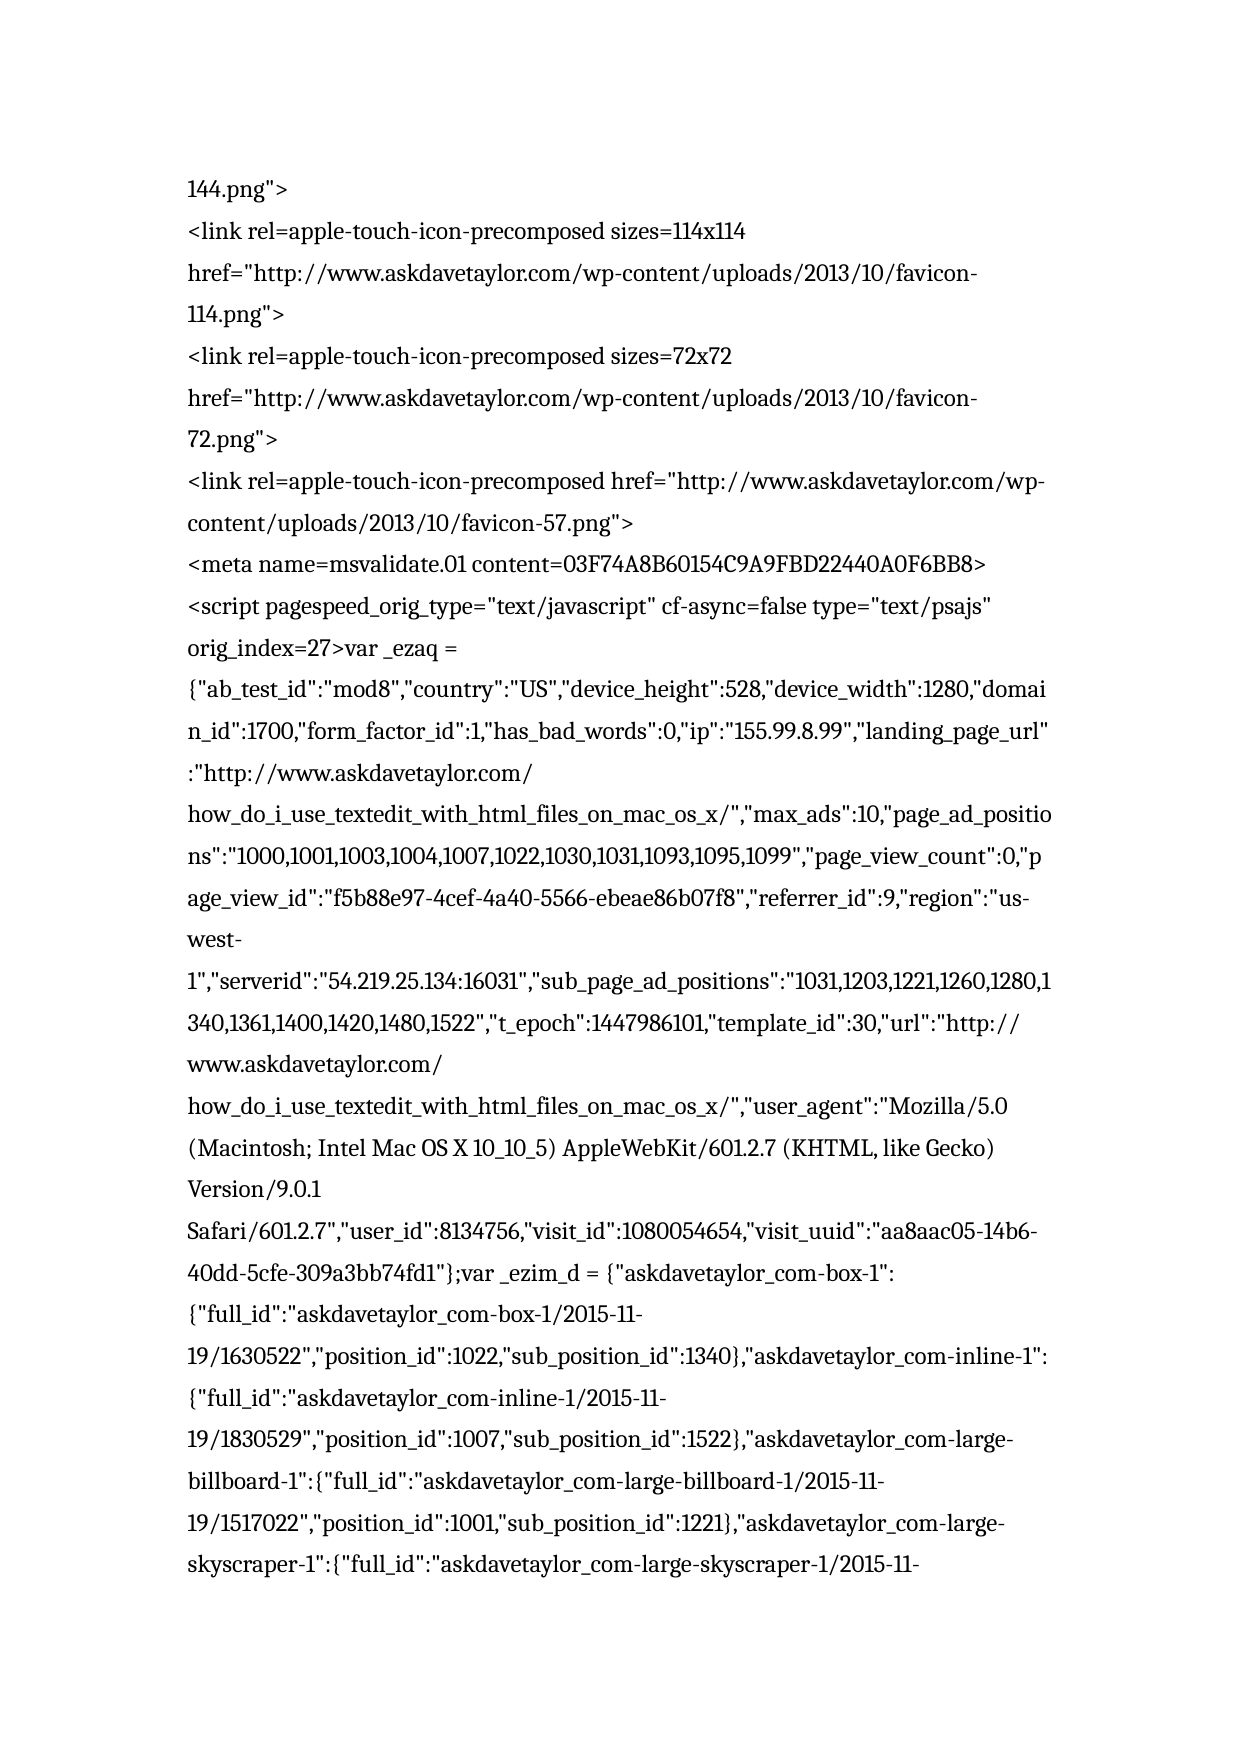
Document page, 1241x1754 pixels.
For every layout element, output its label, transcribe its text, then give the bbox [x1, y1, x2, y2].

text <link rel=apple-touch-icon-precomposed sizes=72x72 href="http://www.askdavetaylor.com/wp-content/uploads/2013/10/favicon-72.png"> [187, 335, 1053, 460]
text <meta name=msvalidate.01 content=03F74A8B60154C9A9FBD22440A0F6BB8> [187, 544, 1053, 585]
text <link rel=apple-touch-icon-precomposed href="http://www.askdavetaylor.com/wp-content/uploads/2013/10/favicon-57.png"> [187, 460, 1053, 544]
text <link rel=apple-touch-icon-precomposed sizes=114x114 href="http://www.askdavetaylor.com/wp-content/uploads/2013/10/favicon-114.png"> [187, 210, 1053, 335]
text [187, 585, 1053, 1585]
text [187, 169, 1053, 210]
